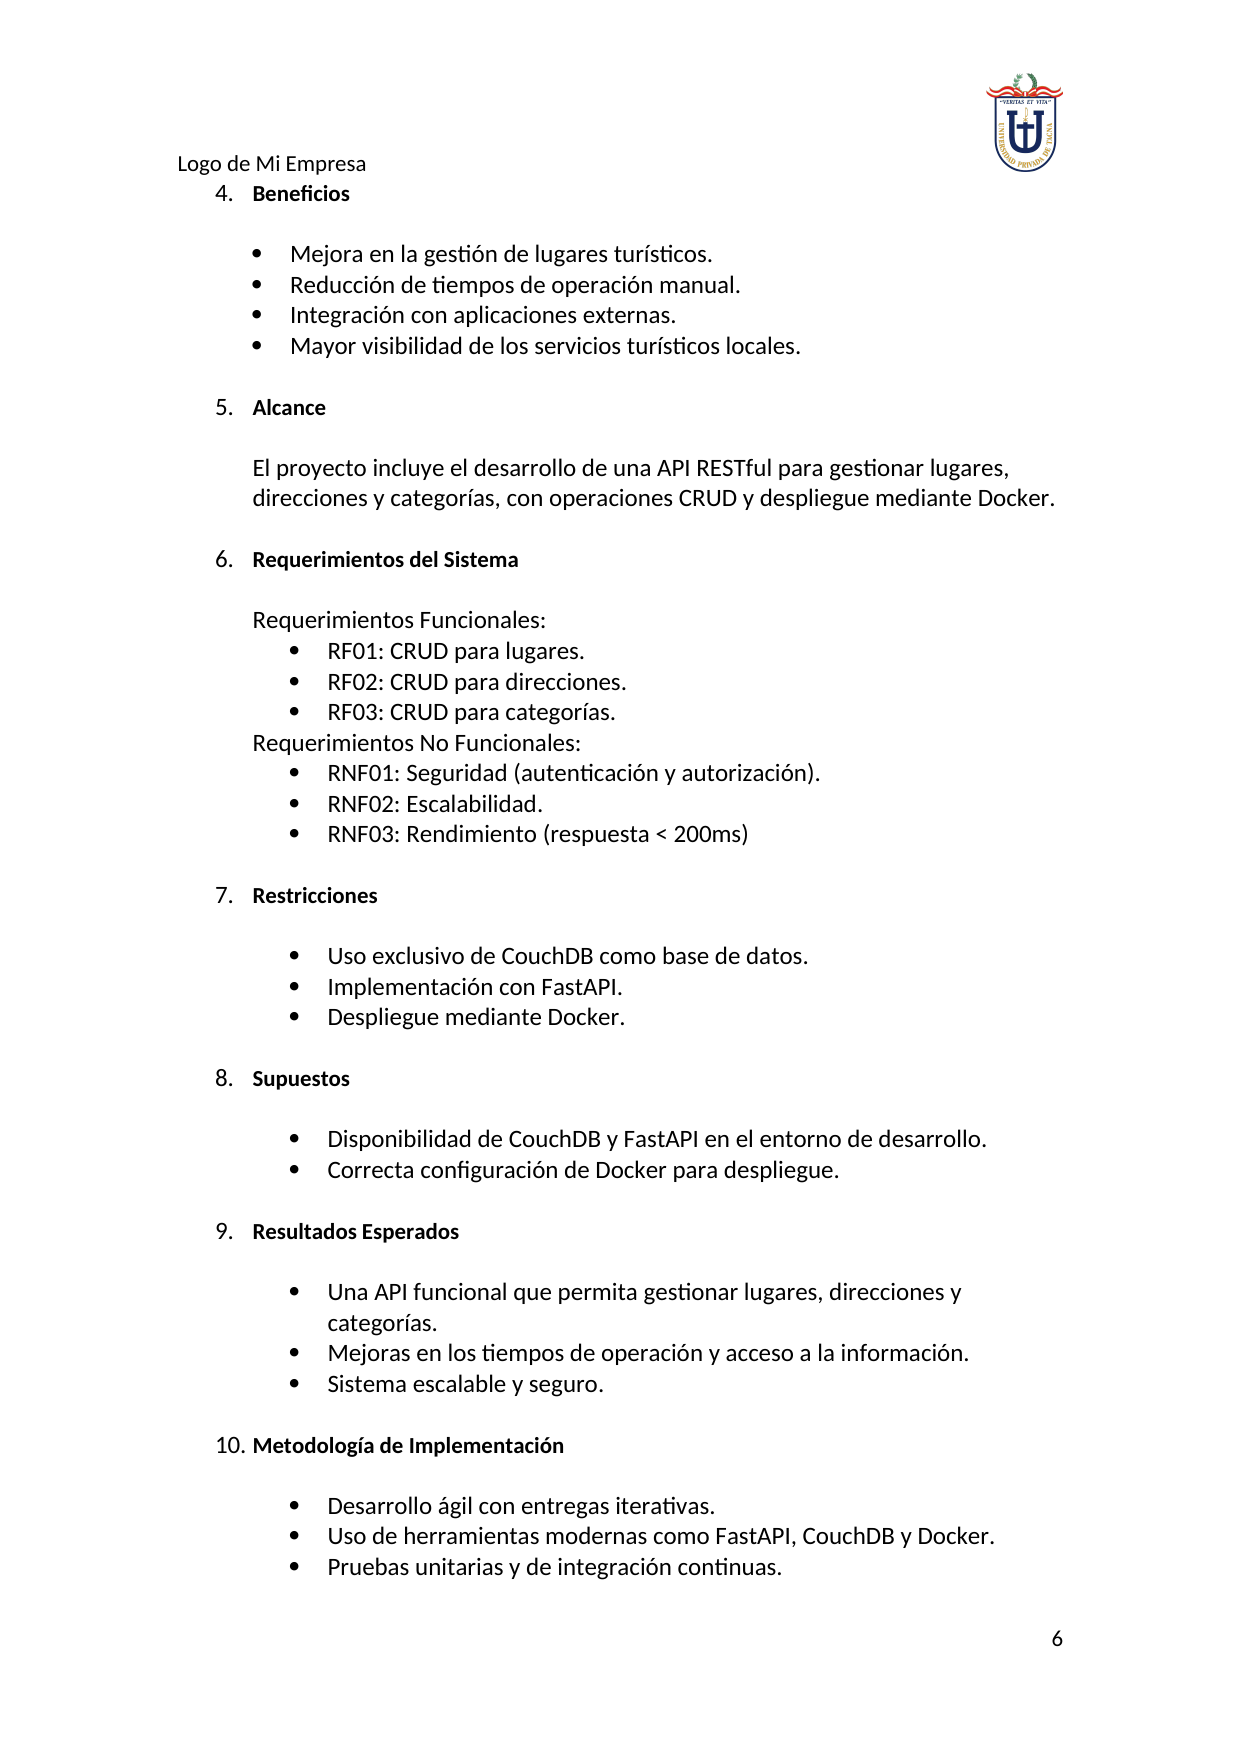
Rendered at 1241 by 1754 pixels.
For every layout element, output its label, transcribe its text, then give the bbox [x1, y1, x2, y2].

list Metodología de Implementación [215, 1429, 1063, 1459]
list Una API funcional que permita gestionar lugares, direcciones y categorías. [290, 1276, 1063, 1337]
list Integración con aplicaciones externas. [252, 299, 1063, 330]
list Mayor visibilidad de los servicios turísticos locales. [252, 330, 1063, 361]
list Sistema escalable y seguro. [290, 1368, 1063, 1398]
list Resultados Esperados [215, 1215, 1063, 1246]
list Alcance [215, 391, 1063, 422]
list Uso exclusivo de CouchDB como base de datos. [290, 940, 1063, 971]
list Restricciones [215, 879, 1063, 910]
list Reducción de tiempos de operación manual. [252, 269, 1063, 299]
list RF02: CRUD para direcciones. [290, 666, 1063, 696]
list Disponibilidad de CouchDB y FastAPI en el entorno de desarrollo. [290, 1123, 1063, 1154]
list Requerimientos No Funcionales: [252, 727, 1063, 757]
list RF01: CRUD para lugares. [290, 635, 1063, 666]
list Uso de herramientas modernas como FastAPI, CouchDB y Docker. [290, 1520, 1063, 1551]
list RNF03: Rendimiento (respuesta < 200ms) [290, 818, 1063, 849]
list Pruebas unitarias y de integración continuas. [290, 1551, 1063, 1581]
picture [986, 73, 1063, 172]
list El proyecto incluye el desarrollo de una API RESTful para gestionar lugares, direcciones y categorías, con operaciones CRUD y despliegue mediante Docker. [252, 452, 1063, 513]
list RNF02: Escalabilidad. [290, 788, 1063, 818]
list Desarrollo ágil con entregas iterativas. [290, 1490, 1063, 1520]
list Supuestos [215, 1062, 1063, 1093]
list Beneficios [215, 177, 1063, 208]
list Correcta configuración de Docker para despliegue. [290, 1154, 1063, 1184]
list Implementación con FastAPI. [290, 971, 1063, 1001]
list RF03: CRUD para categorías. [290, 696, 1063, 727]
list Requerimientos del Sistema [215, 544, 1063, 574]
list RNF01: Seguridad (autenticación y autorización). [290, 757, 1063, 788]
list Despliegue mediante Docker. [290, 1001, 1063, 1032]
list Mejoras en los tiempos de operación y acceso a la información. [290, 1337, 1063, 1368]
list Requerimientos Funcionales: [252, 605, 1063, 635]
list Mejora en la gestión de lugares turísticos. [252, 238, 1063, 269]
